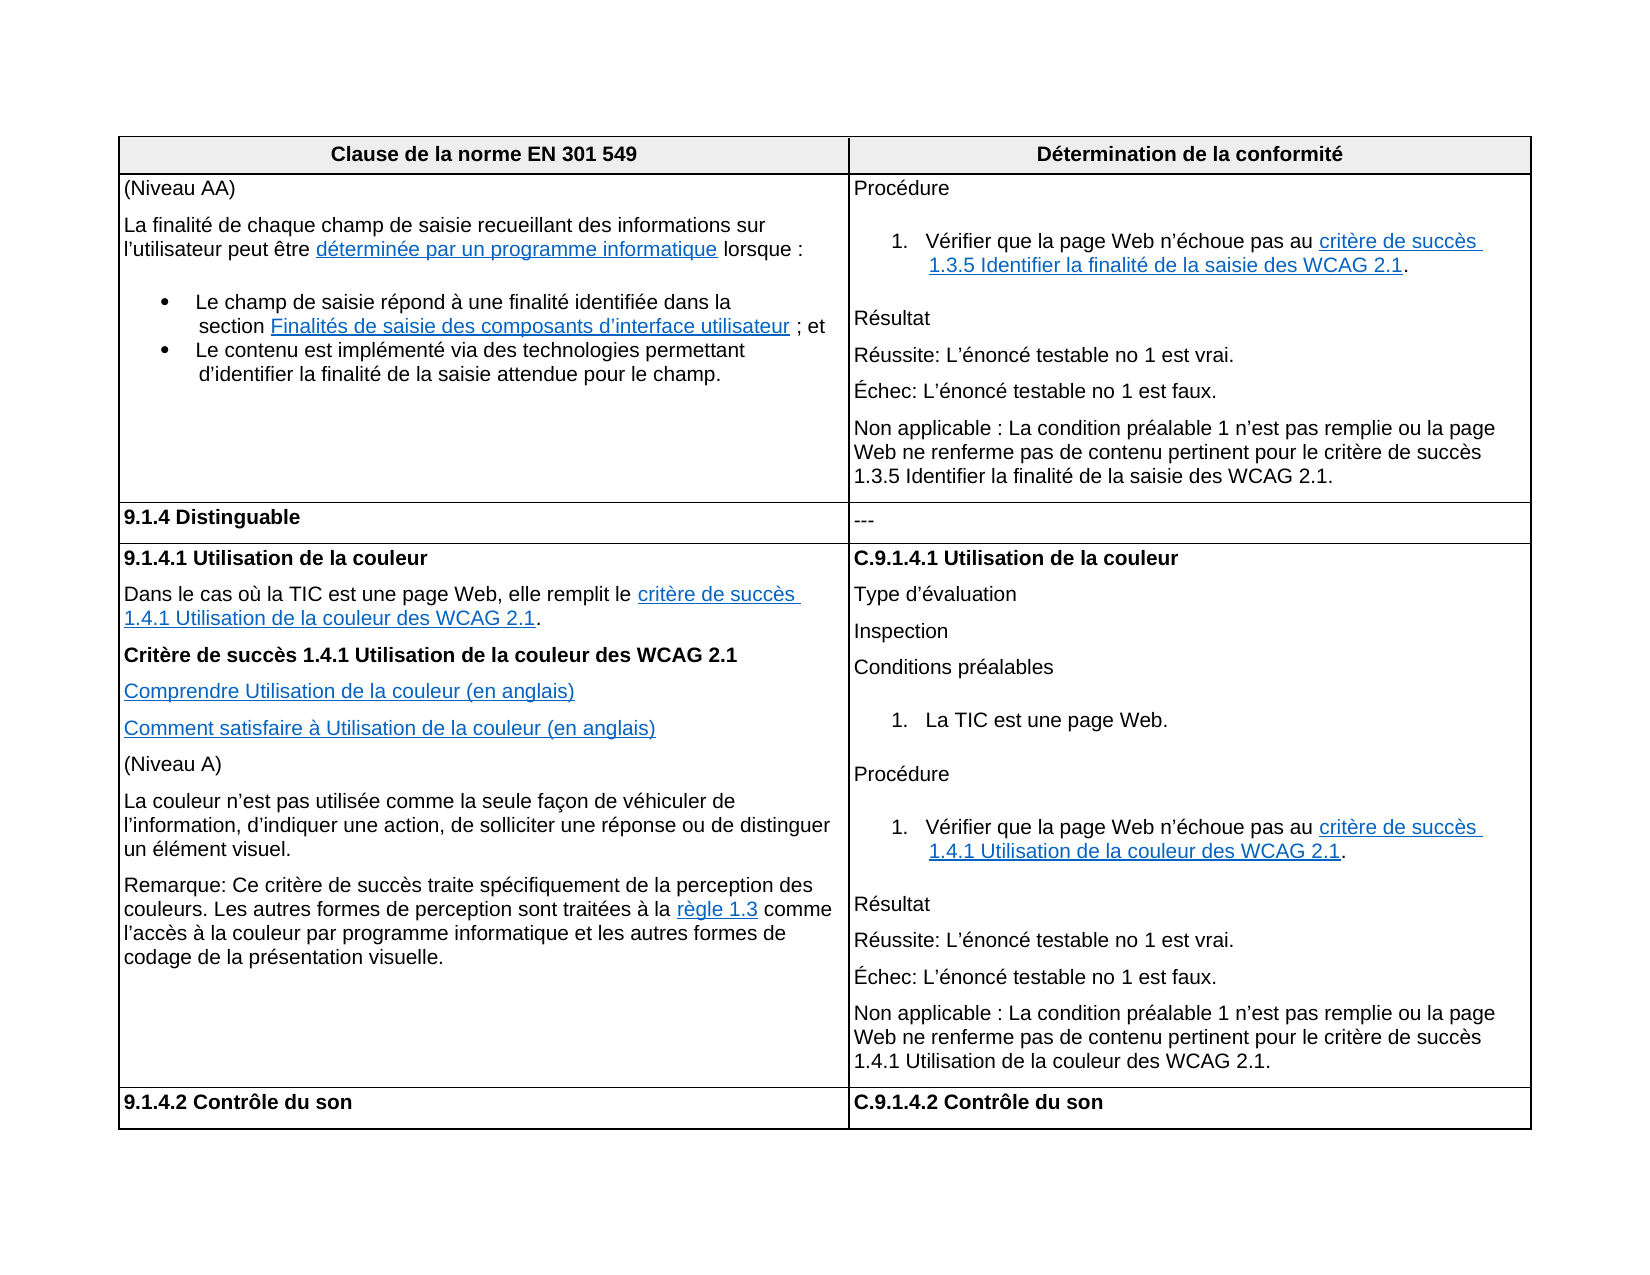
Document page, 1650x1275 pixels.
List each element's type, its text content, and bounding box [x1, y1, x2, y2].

table_cell 9.1.4.1 Utilisation de la couleur Dans le cas où la TIC est une page Web, elle remplit le critère de succès 1.4.1 Utilisation de la couleur des WCAG 2.1. Critère de succès 1.4.1 Utilisation de la couleur des WCAG 2.1 Comprendre Utilisation de la couleur (en anglais) Comment satisfaire à Utilisation de la couleur (en anglais) (Niveau A) La couleur n’est pas utilisée comme la seule façon de véhiculer de l’information, d’indiquer une action, de solliciter une réponse ou de distinguer un élément visuel. Remarque: Ce critère de succès traite spécifiquement de la perception des couleurs. Les autres formes de perception sont traitées à la règle 1.3 comme l’accès à la couleur par programme informatique et les autres formes de codage de la présentation visuelle. [120, 544, 848, 1087]
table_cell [850, 175, 1530, 501]
table_header Clause de la norme EN 301 549 [120, 137, 849, 173]
table_cell 9.1.4 Distinguable [120, 503, 848, 543]
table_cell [850, 1088, 1530, 1128]
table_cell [120, 1088, 848, 1128]
table_cell --- [850, 503, 1530, 543]
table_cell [120, 175, 848, 501]
table_header Détermination de la conformité [850, 137, 1530, 173]
table_cell C.9.1.4.1 Utilisation de la couleur Type d’évaluation Inspection Conditions préalables La TIC est une page Web. Procédure Vérifier que la page Web n’échoue pas au critère de succès 1.4.1 Utilisation de la couleur des WCAG 2.1. Résultat Réussite: L’énoncé testable no 1 est vrai. Échec: L’énoncé testable no 1 est faux. Non applicable : La condition préalable 1 n’est pas remplie ou la page Web ne renferme pas de contenu pertinent pour le critère de succès 1.4.1 Utilisation de la couleur des WCAG 2.1. [850, 544, 1530, 1087]
